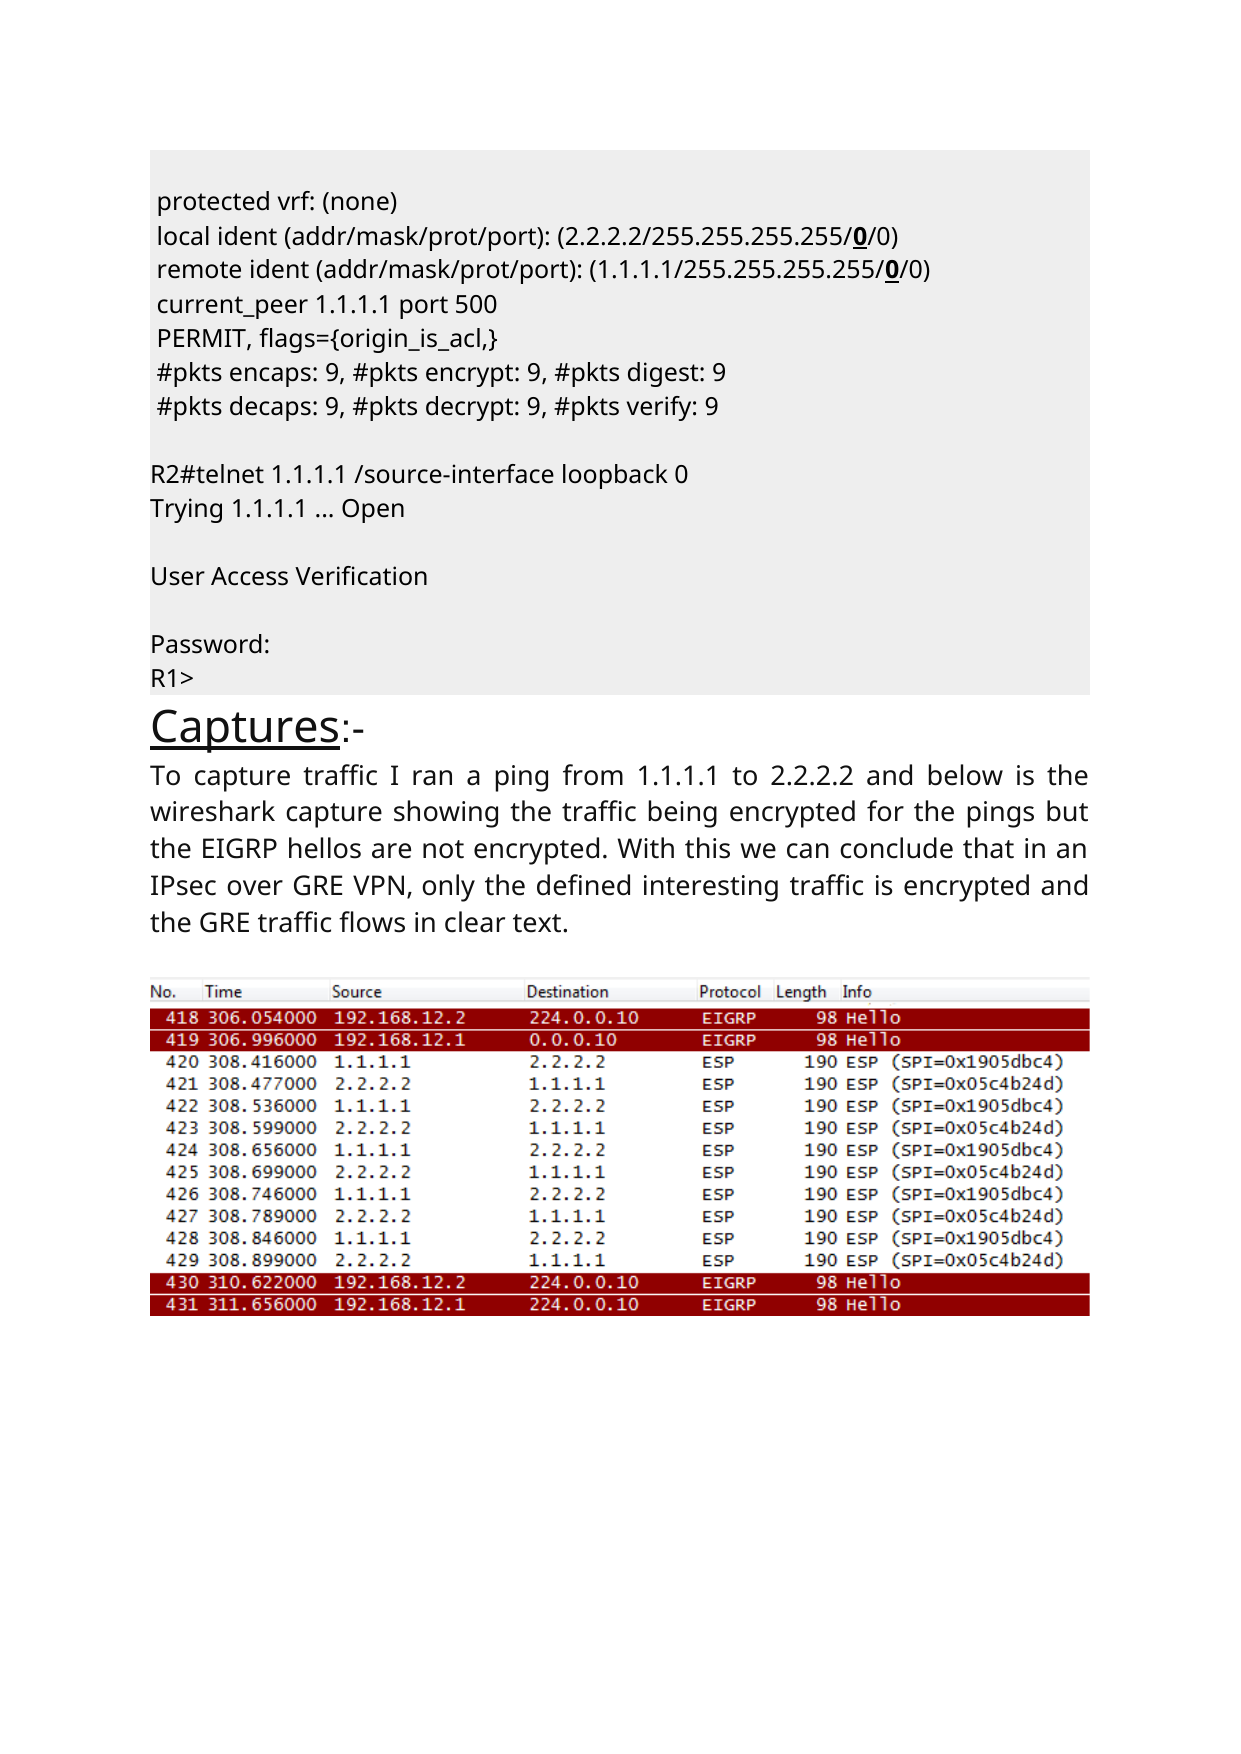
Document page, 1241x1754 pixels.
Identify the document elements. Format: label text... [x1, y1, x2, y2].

text R1> [150, 661, 1090, 695]
text remote ident (addr/mask/prot/port): (1.1.1.1/255.255.255.255/0/0) [150, 252, 1090, 286]
text protected vrf: (none) [150, 184, 1090, 218]
text R2#telnet 1.1.1.1 /source-interface loopback 0 [150, 457, 1090, 491]
text local ident (addr/mask/prot/port): (2.2.2.2/255.255.255.255/0/0) [150, 218, 1090, 252]
text #pkts encaps: 9, #pkts encrypt: 9, #pkts digest: 9 [150, 354, 1090, 388]
text Trying 1.1.1.1 ... Open [150, 491, 1090, 525]
text Password: [150, 627, 1090, 661]
text #pkts decaps: 9, #pkts decrypt: 9, #pkts verify: 9 [150, 388, 1090, 422]
text User Access Verification [150, 559, 1090, 593]
text PERMIT, flags={origin_is_acl,} [150, 320, 1090, 354]
text current_peer 1.1.1.1 port 500 [150, 286, 1090, 320]
subtitle Captures:- [150, 695, 1090, 756]
picture [150, 977, 1090, 1316]
text To capture traffic I ran a ping from 1.1.1.1 to 2.2.2.2 and below is the wireshark capture showing the traffic being encrypted for the pings but the EIGRP hellos are not encrypted. With this we can conclude that in an IPsec over GRE VPN, only the defined interesting traffic is encrypted and the GRE traffic flows in clear text. [150, 756, 1090, 940]
